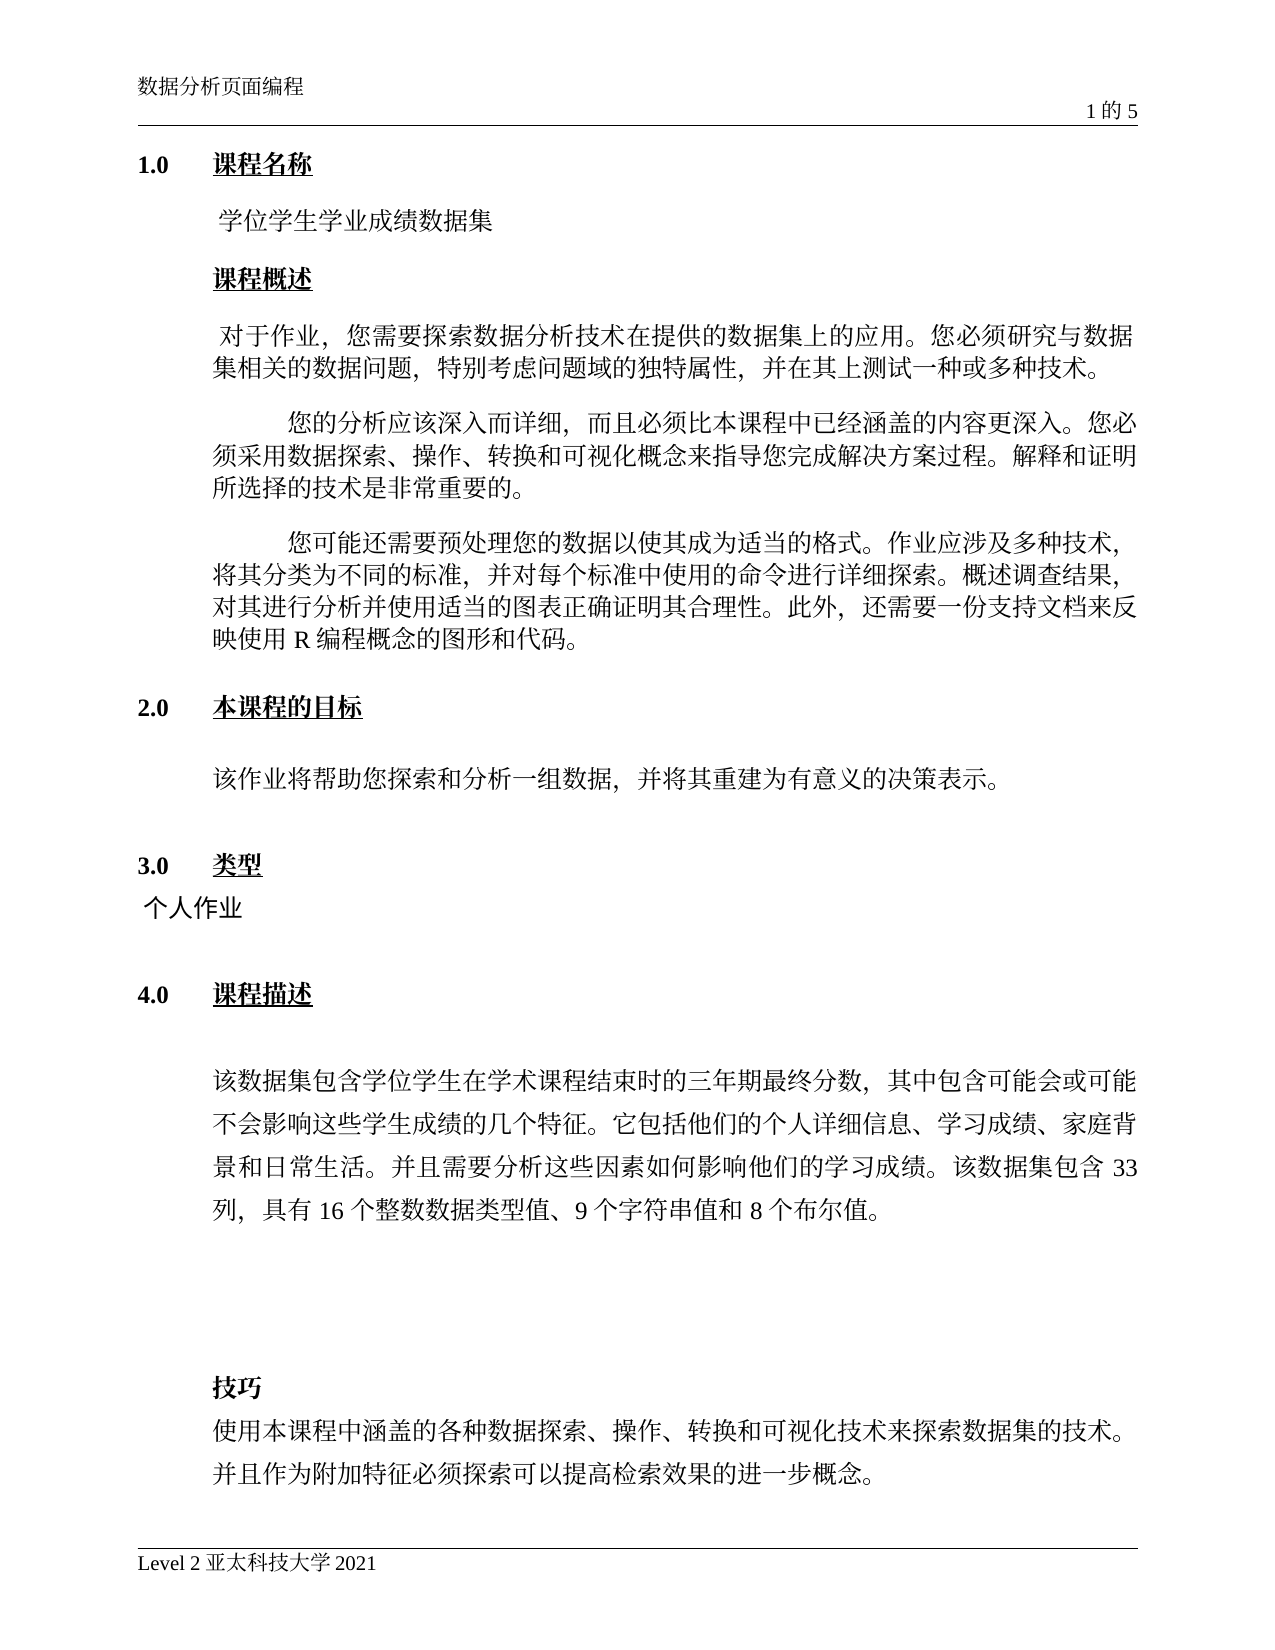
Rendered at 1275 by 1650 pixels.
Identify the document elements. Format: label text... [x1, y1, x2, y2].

list 本课程的目标 [137, 693, 1138, 722]
text 技巧 [212, 1374, 1138, 1403]
text 学位学生学业成绩数据集 [212, 207, 1138, 236]
text 使用本课程中涵盖的各种数据探索、操作、转换和可视化技术来探索数据集的技术。并且作为附加特征必须探索可以提高检索效果的进一步概念。 [212, 1417, 1138, 1489]
text 该数据集包含学位学生在学术课程结束时的三年期最终分数，其中包含可能会或可能不会影响这些学生成绩的几个特征。它包括他们的个人详细信息、学习成绩、家庭背景和日常生活。并且需要分析这些因素如何影响他们的学习成绩。该数据集包含 33 列，具有 16 个整数数据类型值、9 个字符串值和 8 个布尔值。 [212, 1067, 1138, 1225]
list 课程描述 [137, 980, 1138, 1009]
list 课程名称 [137, 150, 1138, 179]
text 课程概述 [212, 265, 1138, 294]
text 对于作业，您需要探索数据分析技术在提供的数据集上的应用。您必须研究与数据集相关的数据问题，特别考虑问题域的独特属性，并在其上测试一种或多种技术。 [212, 322, 1138, 383]
text 个人作业 [137, 894, 1138, 923]
text 该作业将帮助您探索和分析一组数据，并将其重建为有意义的决策表示。 [212, 765, 1138, 793]
list 类型 [137, 851, 1138, 880]
text 您的分析应该深入而详细，而且必须比本课程中已经涵盖的内容更深入。您必须采用数据探索、操作、转换和可视化概念来指导您完成解决方案过程。解释和证明所选择的技术是非常重要的。 [212, 409, 1138, 503]
text 您可能还需要预处理您的数据以使其成为适当的格式。作业应涉及多种技术，将其分类为不同的标准，并对每个标准中使用的命令进行详细探索。概述调查结果，对其进行分析并使用适当的图表正确证明其合理性。此外，还需要一份支持文档来反映使用 R 编程概念的图形和代码。 [212, 529, 1138, 654]
